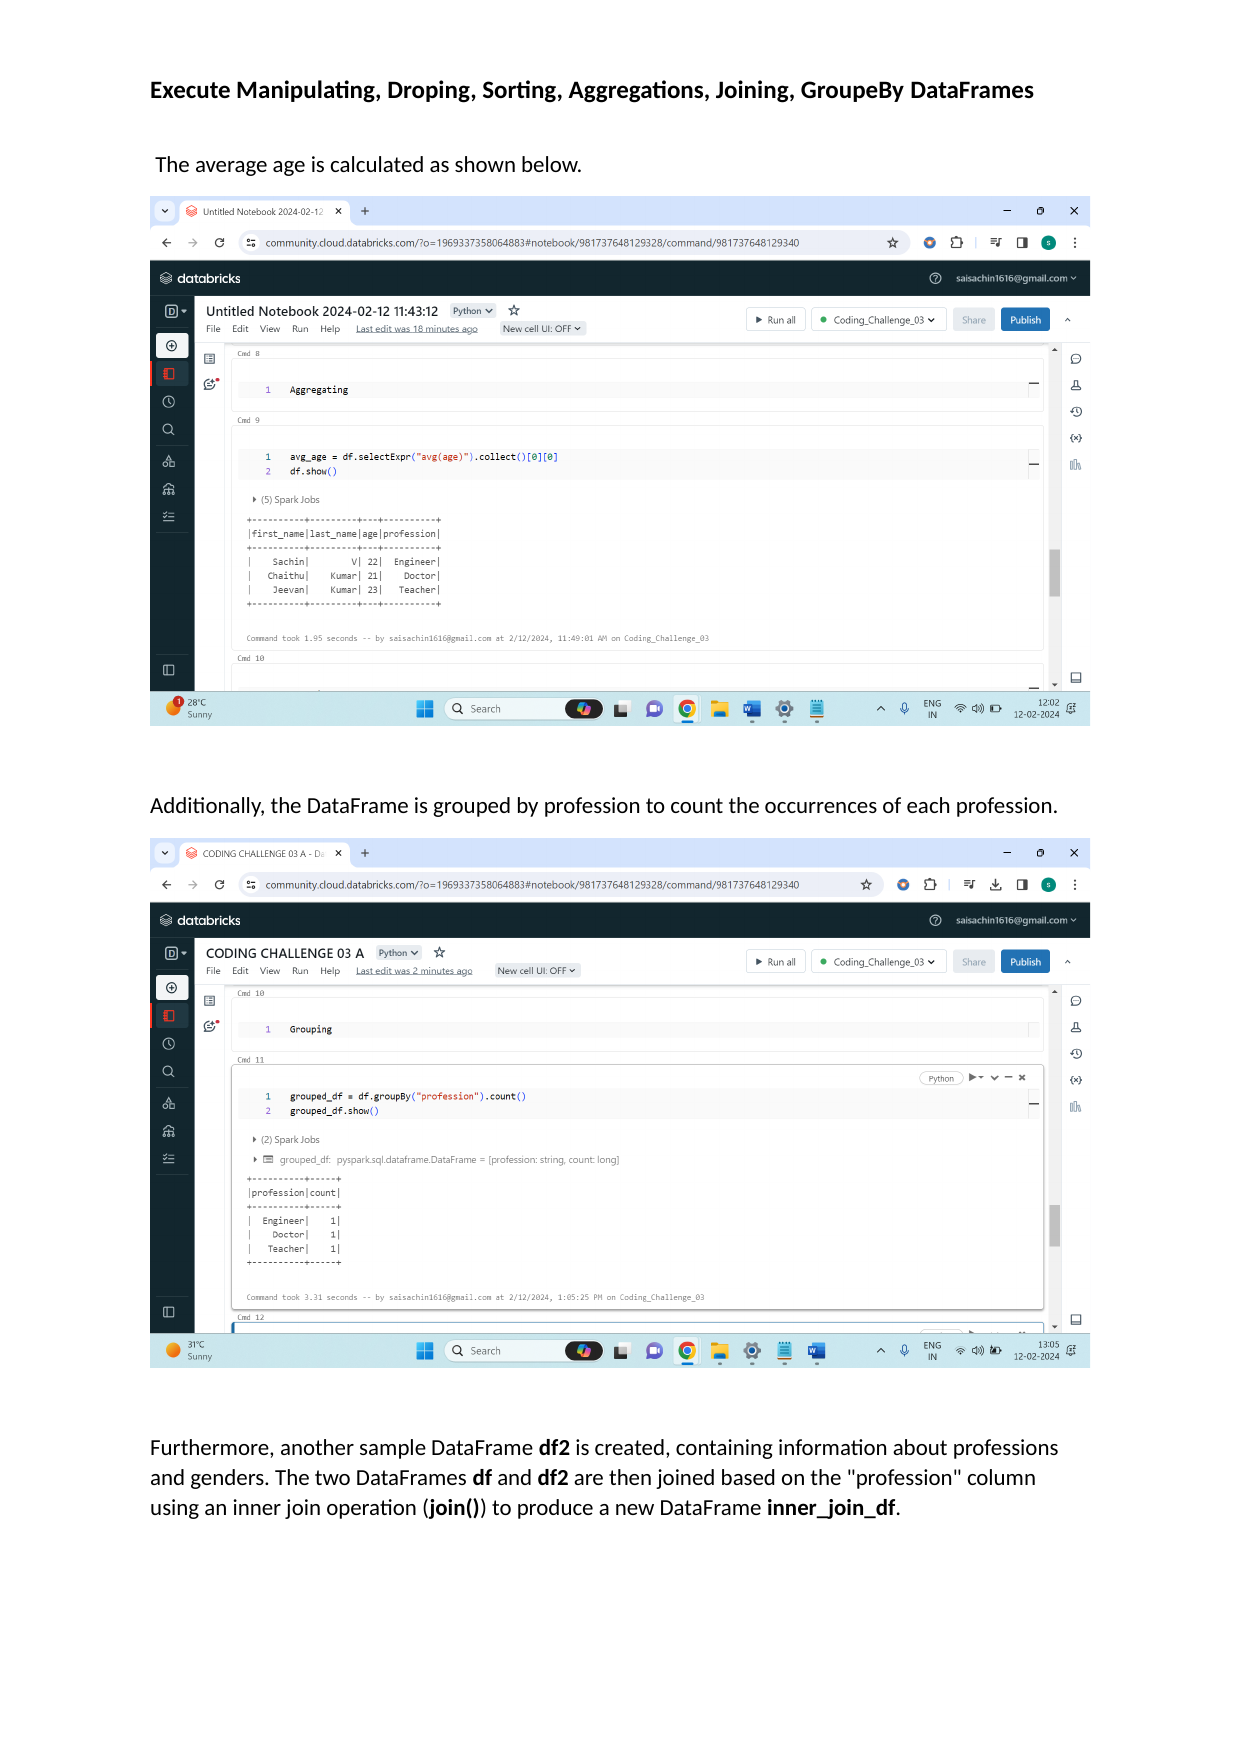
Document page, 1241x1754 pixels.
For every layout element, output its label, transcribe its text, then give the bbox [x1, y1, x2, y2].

picture [150, 838, 1091, 1368]
text Additionally, the DataFrame is grouped by profession to count the occurrences of each profession. [150, 791, 1090, 819]
text Furthermore, another sample DataFrame df2 is created, containing information about professions and genders. The two DataFrames df and df2 are then joined based on the "profession" column using an inner join operation (join()) to produce a new DataFrame inner_join_df. [150, 1433, 1090, 1521]
text The average age is calculated as shown below. [150, 150, 1090, 178]
picture [150, 196, 1091, 726]
